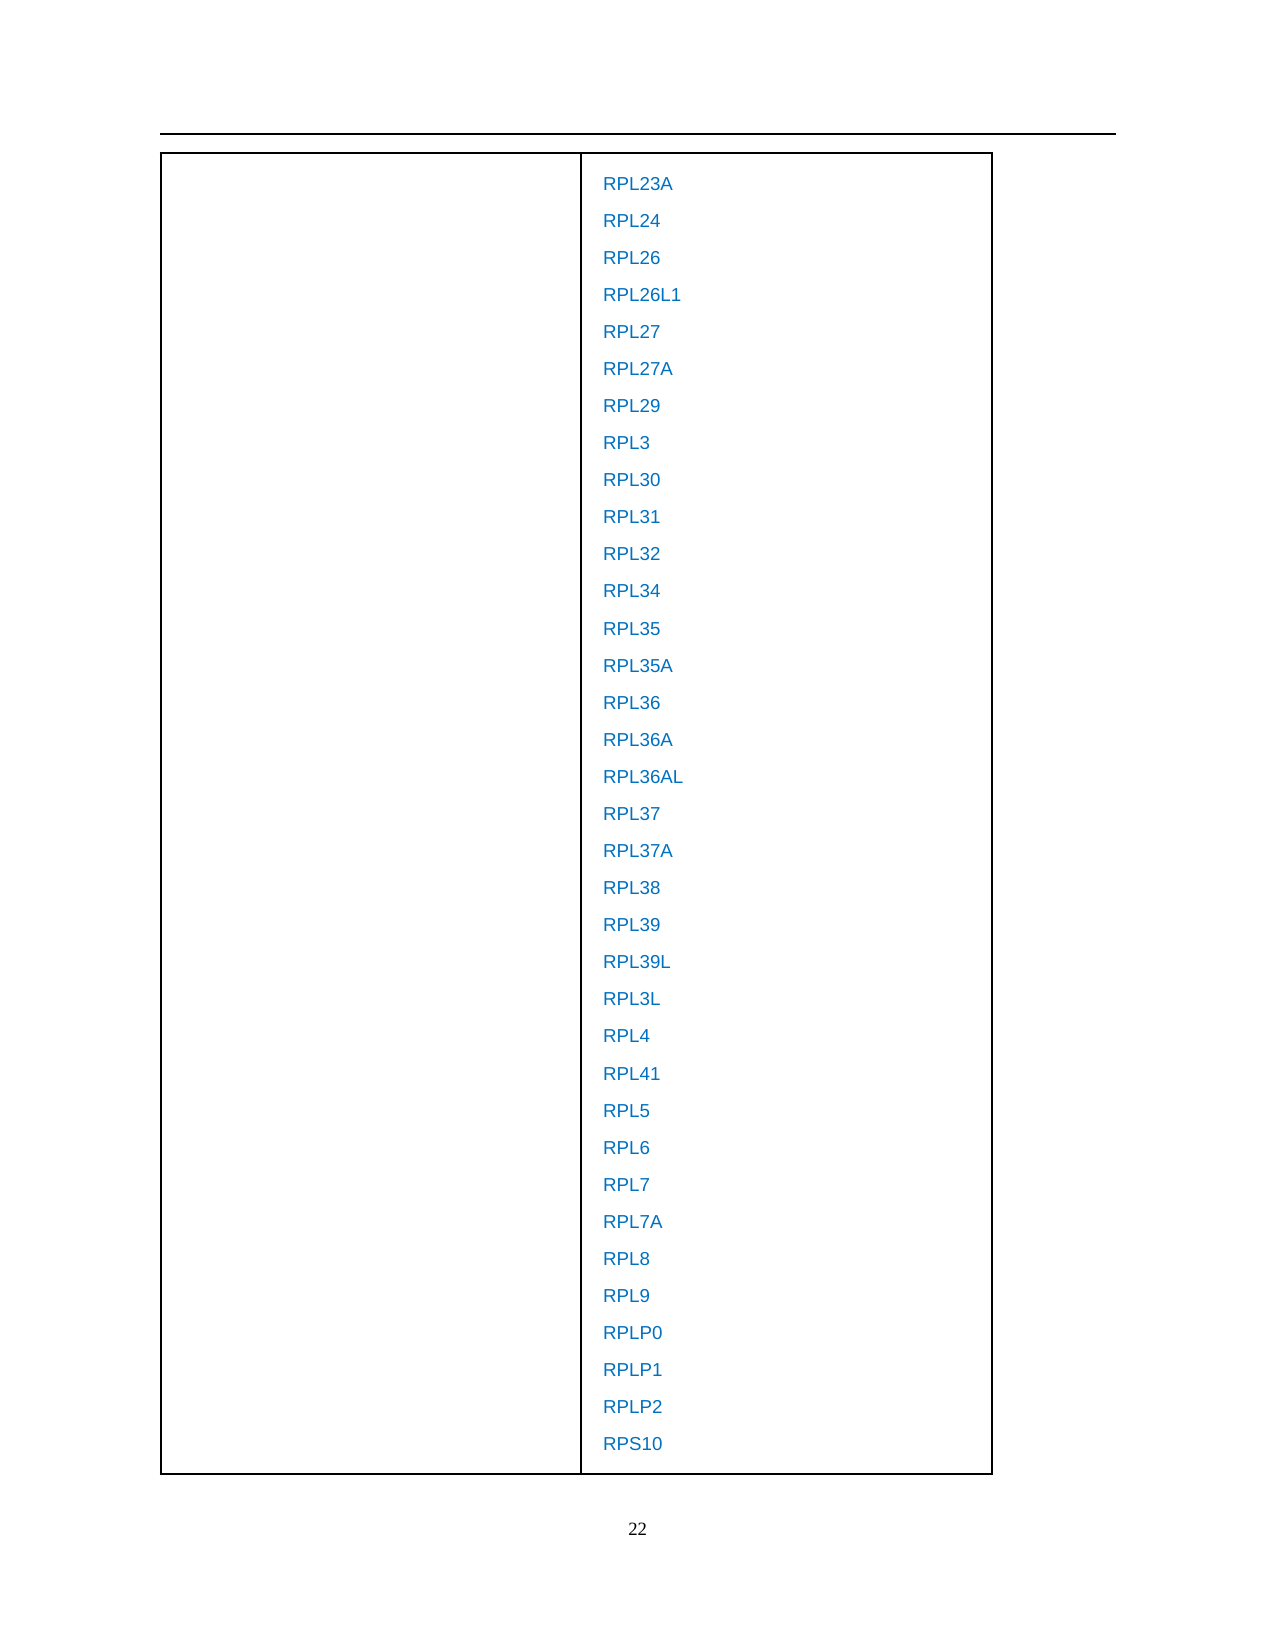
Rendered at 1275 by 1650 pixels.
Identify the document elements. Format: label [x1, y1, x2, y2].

table_cell [582, 154, 991, 1473]
table_cell [162, 154, 580, 1473]
